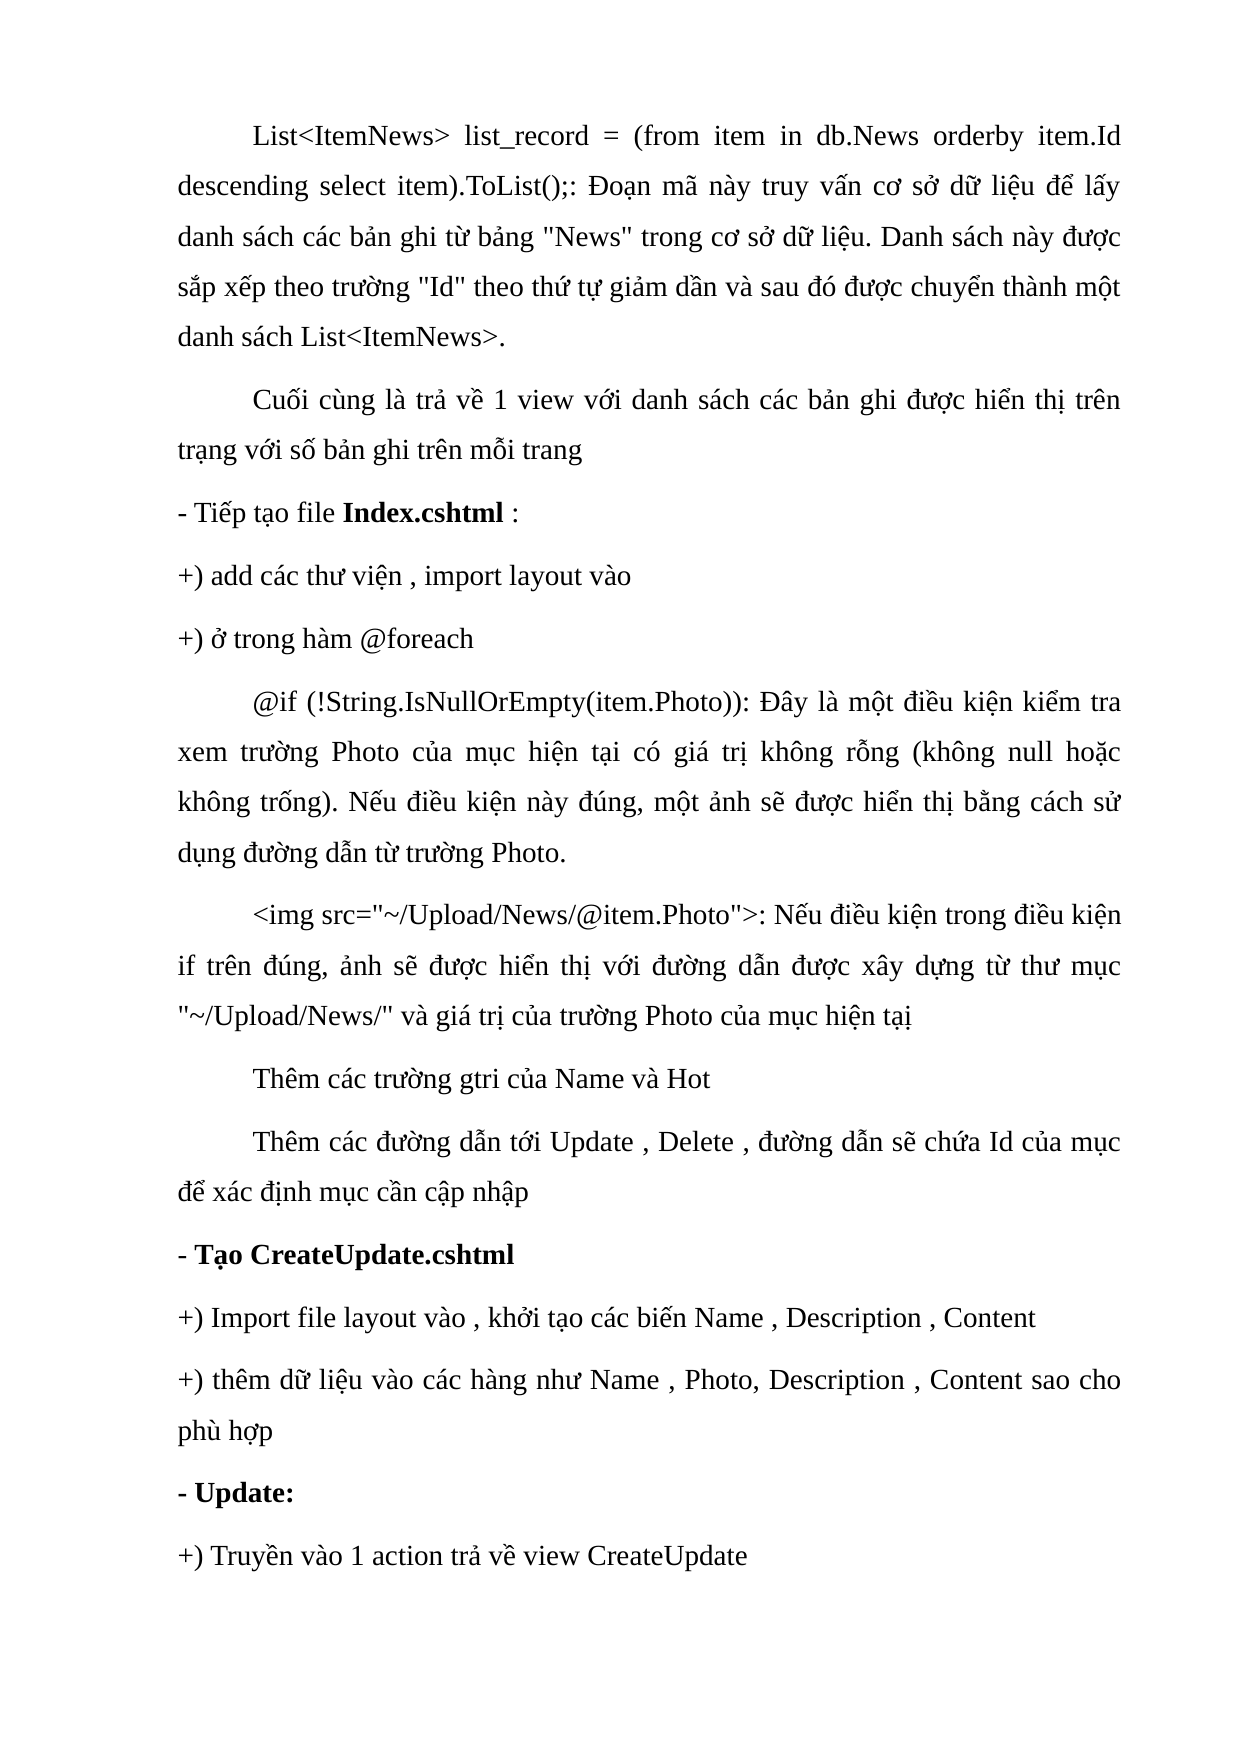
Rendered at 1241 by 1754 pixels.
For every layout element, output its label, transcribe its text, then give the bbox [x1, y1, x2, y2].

text - Tạo CreateUpdate.cshtml [177, 1237, 1122, 1270]
text +) ở trong hàm @foreach [177, 621, 1122, 654]
text +) Truyền vào 1 action trả về view CreateUpdate [177, 1538, 1122, 1572]
text Cuối cùng là trả về 1 view với danh sách các bản ghi được hiển thị trên trạng với số bản ghi trên mỗi trang [177, 382, 1122, 466]
text Thêm các trường gtri của Name và Hot [177, 1061, 1122, 1094]
text +) thêm dữ liệu vào các hàng như Name , Photo, Description , Content sao cho phù hợp [177, 1362, 1122, 1446]
text - Tiếp tạo file Index.cshtml : [177, 495, 1122, 529]
text - Update: [177, 1476, 1122, 1509]
text Thêm các đường dẫn tới Update , Delete , đường dẫn sẽ chứa Id của mục để xác định mục cần cập nhập [177, 1124, 1122, 1208]
text +) Import file layout vào , khởi tạo các biến Name , Description , Content [177, 1300, 1122, 1333]
text List<ItemNews> list_record = (from item in db.News orderby item.Id descending select item).ToList();: Đoạn mã này truy vấn cơ sở dữ liệu để lấy danh sách các bản ghi từ bảng "News" trong cơ sở dữ liệu. Danh sách này được sắp xếp theo trường "Id" theo thứ tự giảm dần và sau đó được chuyển thành một danh sách List<ItemNews>. [177, 118, 1122, 353]
text <img src="~/Upload/News/@item.Photo">: Nếu điều kiện trong điều kiện if trên đúng, ảnh sẽ được hiển thị với đường dẫn được xây dựng từ thư mục "~/Upload/News/" và giá trị của trường Photo của mục hiện tạị [177, 897, 1122, 1032]
text +) add các thư viện , import layout vào [177, 558, 1122, 592]
text @if (!String.IsNullOrEmpty(item.Photo)): Đây là một điều kiện kiểm tra xem trường Photo của mục hiện tại có giá trị không rỗng (không null hoặc không trống). Nếu điều kiện này đúng, một ảnh sẽ được hiển thị bằng cách sử dụng đường dẫn từ trường Photo. [177, 684, 1122, 868]
